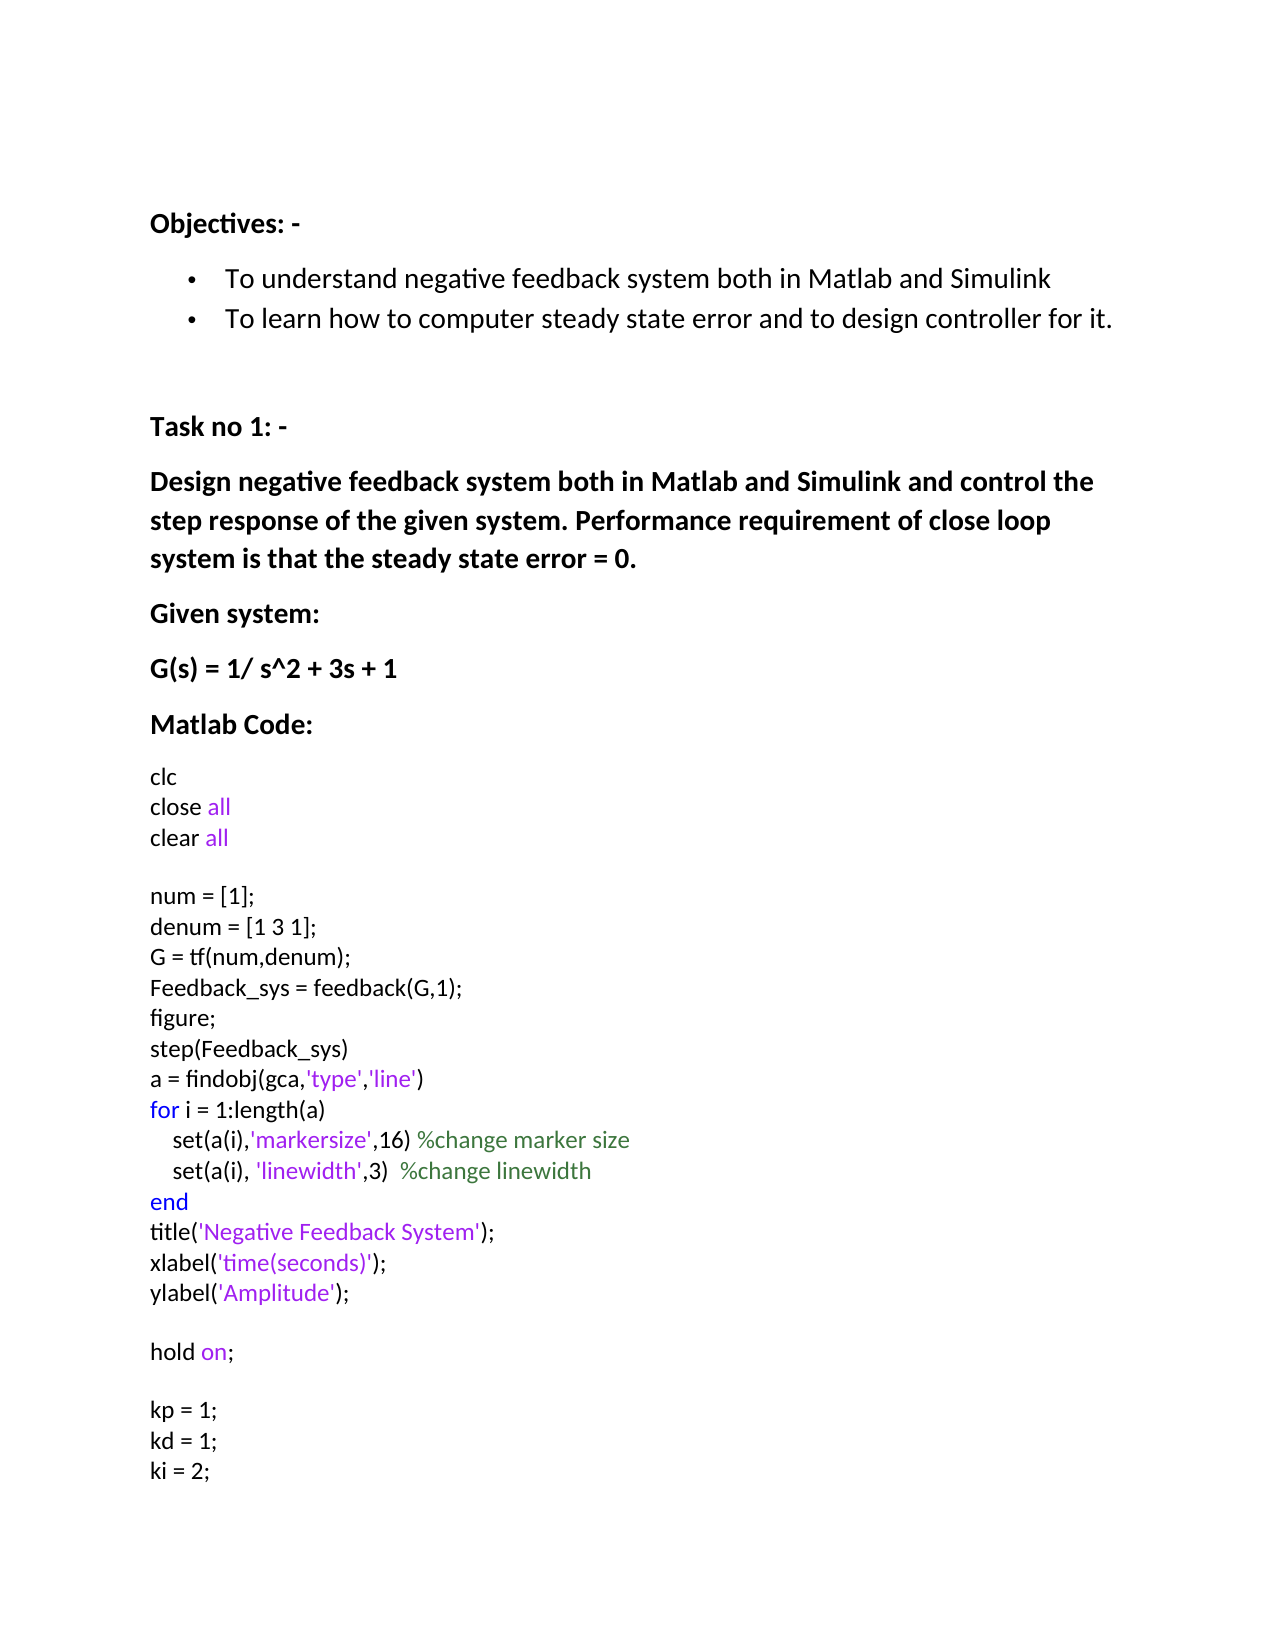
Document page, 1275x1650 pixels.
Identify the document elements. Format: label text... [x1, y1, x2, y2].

text end [150, 1186, 1125, 1216]
text figure; [150, 1002, 1125, 1033]
text Task no 1: - [150, 408, 1125, 444]
text clc [150, 761, 1125, 791]
text denum = [1 3 1]; [150, 911, 1125, 941]
text Objectives: - [150, 205, 1125, 241]
text Design negative feedback system both in Matlab and Simulink and control the step response of the given system. Performance requirement of close loop system is that the steady state error = 0. [150, 463, 1125, 576]
text xlabel('time(seconds)'); [150, 1247, 1125, 1277]
text kd = 1; [150, 1425, 1125, 1455]
text ki = 2; [150, 1455, 1125, 1486]
text set(a(i),'markersize',16) %change marker size [150, 1124, 1125, 1155]
text clear all [150, 822, 1125, 852]
text step(Feedback_sys) [150, 1033, 1125, 1063]
text G = tf(num,denum); [150, 941, 1125, 972]
text a = findobj(gca,'type','line') [150, 1063, 1125, 1094]
text close all [150, 791, 1125, 822]
list To understand negative feedback system both in Matlab and Simulink [187, 260, 1125, 296]
text Feedback_sys = feedback(G,1); [150, 972, 1125, 1002]
text hold on; [150, 1336, 1125, 1366]
text for i = 1:length(a) [150, 1094, 1125, 1124]
text title('Negative Feedback System'); [150, 1216, 1125, 1247]
text set(a(i), 'linewidth',3) %change linewidth [150, 1155, 1125, 1186]
text num = [1]; [150, 880, 1125, 911]
text Given system: [150, 596, 1125, 631]
text Matlab Code: [150, 706, 1125, 741]
text G(s) = 1/ s^2 + 3s + 1 [150, 651, 1125, 686]
list To learn how to computer steady state error and to design controller for it. [187, 300, 1125, 335]
text ylabel('Amplitude'); [150, 1277, 1125, 1308]
text kp = 1; [150, 1394, 1125, 1425]
